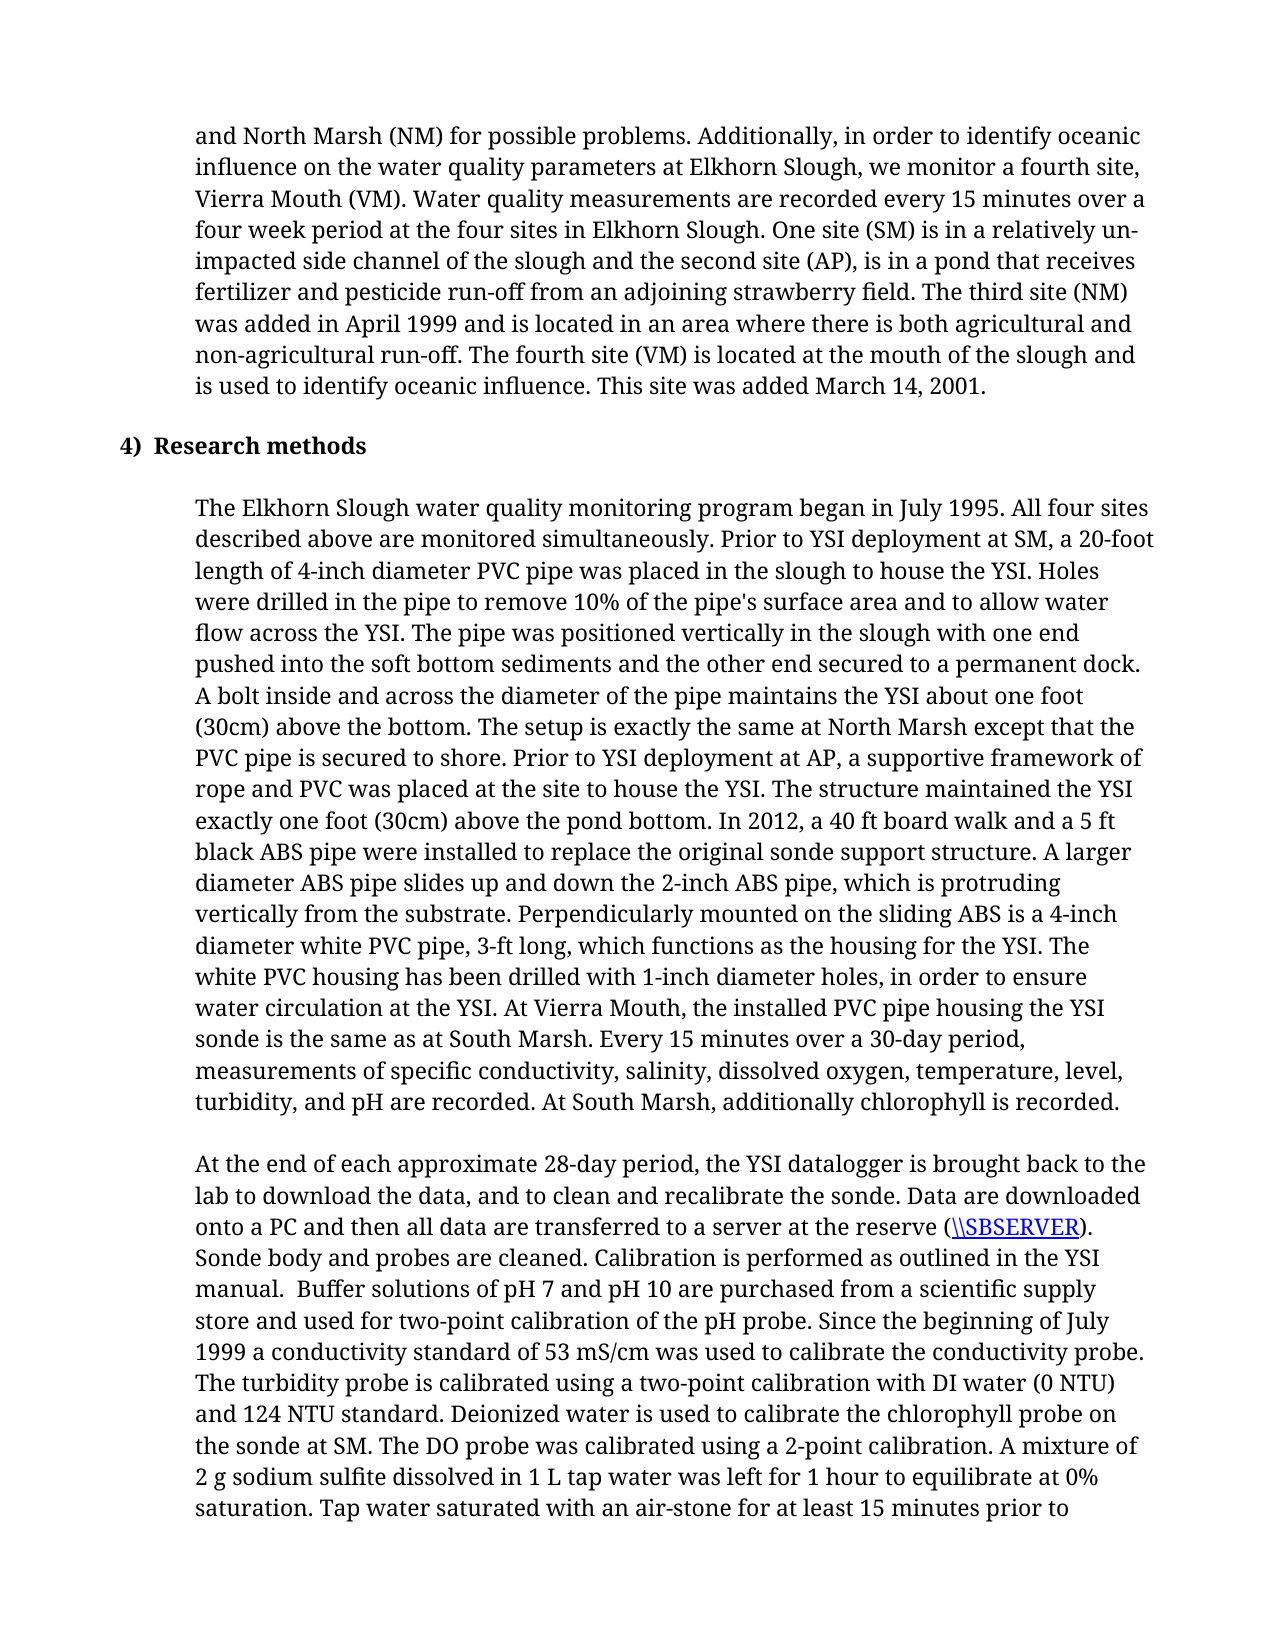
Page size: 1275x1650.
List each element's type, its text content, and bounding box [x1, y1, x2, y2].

text The Elkhorn Slough water quality monitoring program began in July 1995. All four sites described above are monitored simultaneously. Prior to YSI deployment at SM, a 20-foot length of 4-inch diameter PVC pipe was placed in the slough to house the YSI. Holes were drilled in the pipe to remove 10% of the pipe's surface area and to allow water flow across the YSI. The pipe was positioned vertically in the slough with one end pushed into the soft bottom sediments and the other end secured to a permanent dock. A bolt inside and across the diameter of the pipe maintains the YSI about one foot (30cm) above the bottom. The setup is exactly the same at North Marsh except that the PVC pipe is secured to shore. Prior to YSI deployment at AP, a supportive framework of rope and PVC was placed at the site to house the YSI. The structure maintained the YSI exactly one foot (30cm) above the pond bottom. In 2012, a 40 ft board walk and a 5 ft black ABS pipe were installed to replace the original sonde support structure. A larger diameter ABS pipe slides up and down the 2-inch ABS pipe, which is protruding vertically from the substrate. Perpendicularly mounted on the sliding ABS is a 4-inch diameter white PVC pipe, 3-ft long, which functions as the housing for the YSI. The white PVC housing has been drilled with 1-inch diameter holes, in order to ensure water circulation at the YSI. At Vierra Mouth, the installed PVC pipe housing the YSI sonde is the same as at South Marsh. Every 15 minutes over a 30-day period, measurements of specific conductivity, salinity, dissolved oxygen, temperature, level, turbidity, and pH are recorded. At South Marsh, additionally chlorophyll is recorded. [195, 492, 1155, 1117]
text 4) Research methods [120, 430, 1155, 461]
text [195, 1148, 1155, 1523]
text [195, 120, 1155, 401]
